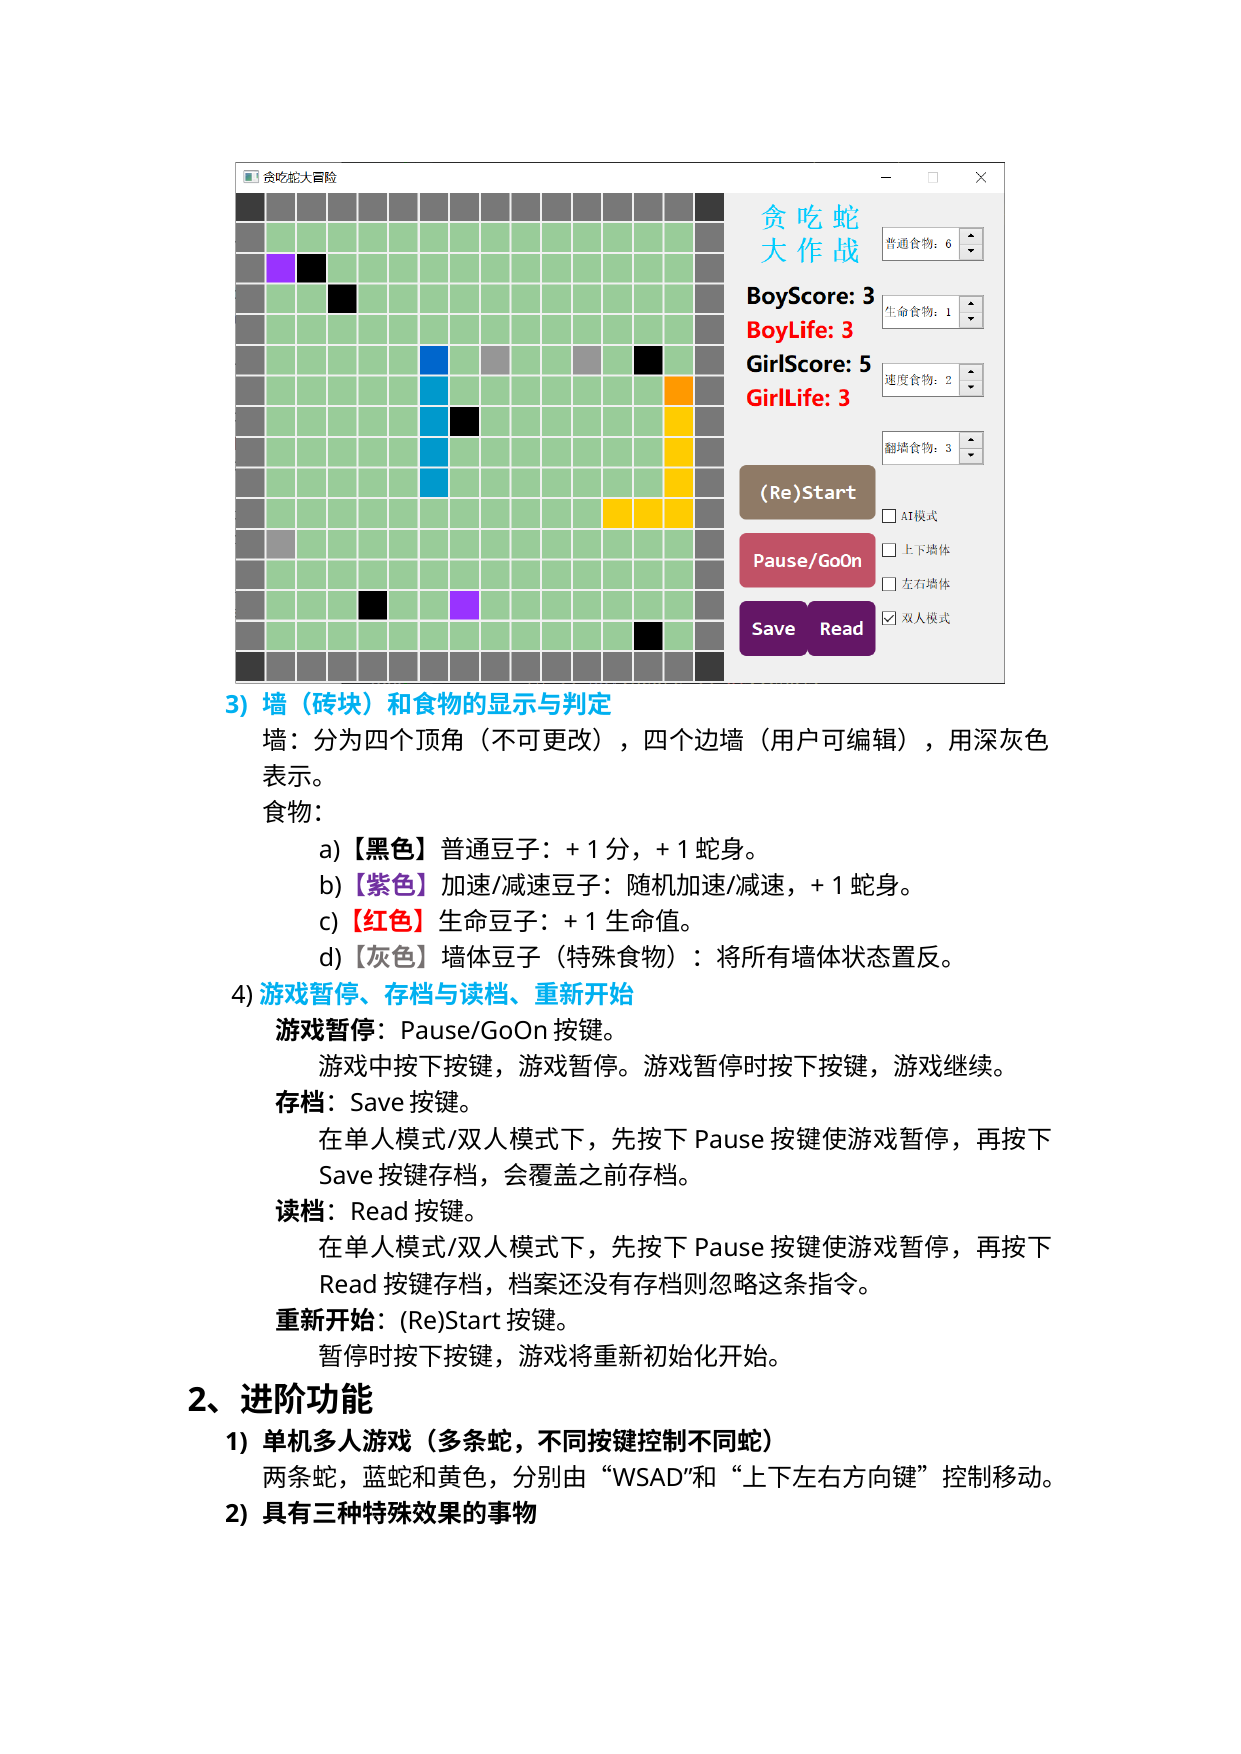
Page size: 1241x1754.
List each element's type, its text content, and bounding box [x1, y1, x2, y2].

text 游戏中按下按键，游戏暂停。游戏暂停时按下按键，游戏继续。 [275, 1047, 1053, 1083]
picture [235, 162, 1005, 684]
text d)【灰色】墙体豆子（特殊食物）：将所有墙体状态置反。 [306, 938, 1053, 974]
text c)【红色】生命豆子：+ 1 生命值。 [275, 902, 1053, 938]
text 游戏暂停：Pause/GoOn按键。 [231, 1010, 1053, 1047]
list 单机多人游戏（多条蛇，不同按键控制不同蛇） [225, 1421, 1053, 1457]
text 两条蛇，蓝蛇和黄色，分别由“WSAD”和“上下左右方向键”控制移动。 [262, 1457, 1053, 1494]
text 读档：Read按键。 [187, 1192, 1053, 1228]
text 暂停时按下按键，游戏将重新初始化开始。 [187, 1337, 1053, 1373]
text 4) 游戏暂停、存档与读档、重新开始 [187, 974, 1053, 1010]
text 在单人模式/双人模式下，先按下Pause按键使游戏暂停，再按下Save按键存档，会覆盖之前存档。 [319, 1119, 1053, 1192]
list 食物： [262, 793, 1053, 829]
text a)【黑色】普通豆子：+ 1分，+ 1蛇身。 [306, 829, 1053, 865]
text 重新开始：(Re)Start按键。 [187, 1300, 1053, 1337]
text 存档：Save按键。 [187, 1083, 1053, 1119]
text 2、进阶功能 [187, 1373, 1053, 1421]
list 具有三种特殊效果的事物 [225, 1494, 1053, 1530]
list 墙：分为四个顶角（不可更改），四个边墙（用户可编辑），用深灰色表示。 [262, 720, 1053, 793]
text b)【紫色】加速/减速豆子：随机加速/减速，+ 1蛇身。 [294, 865, 1053, 902]
list 墙（砖块）和食物的显示与判定 [225, 684, 1053, 720]
text 在单人模式/双人模式下，先按下Pause按键使游戏暂停，再按下Read按键存档，档案还没有存档则忽略这条指令。 [319, 1228, 1053, 1300]
